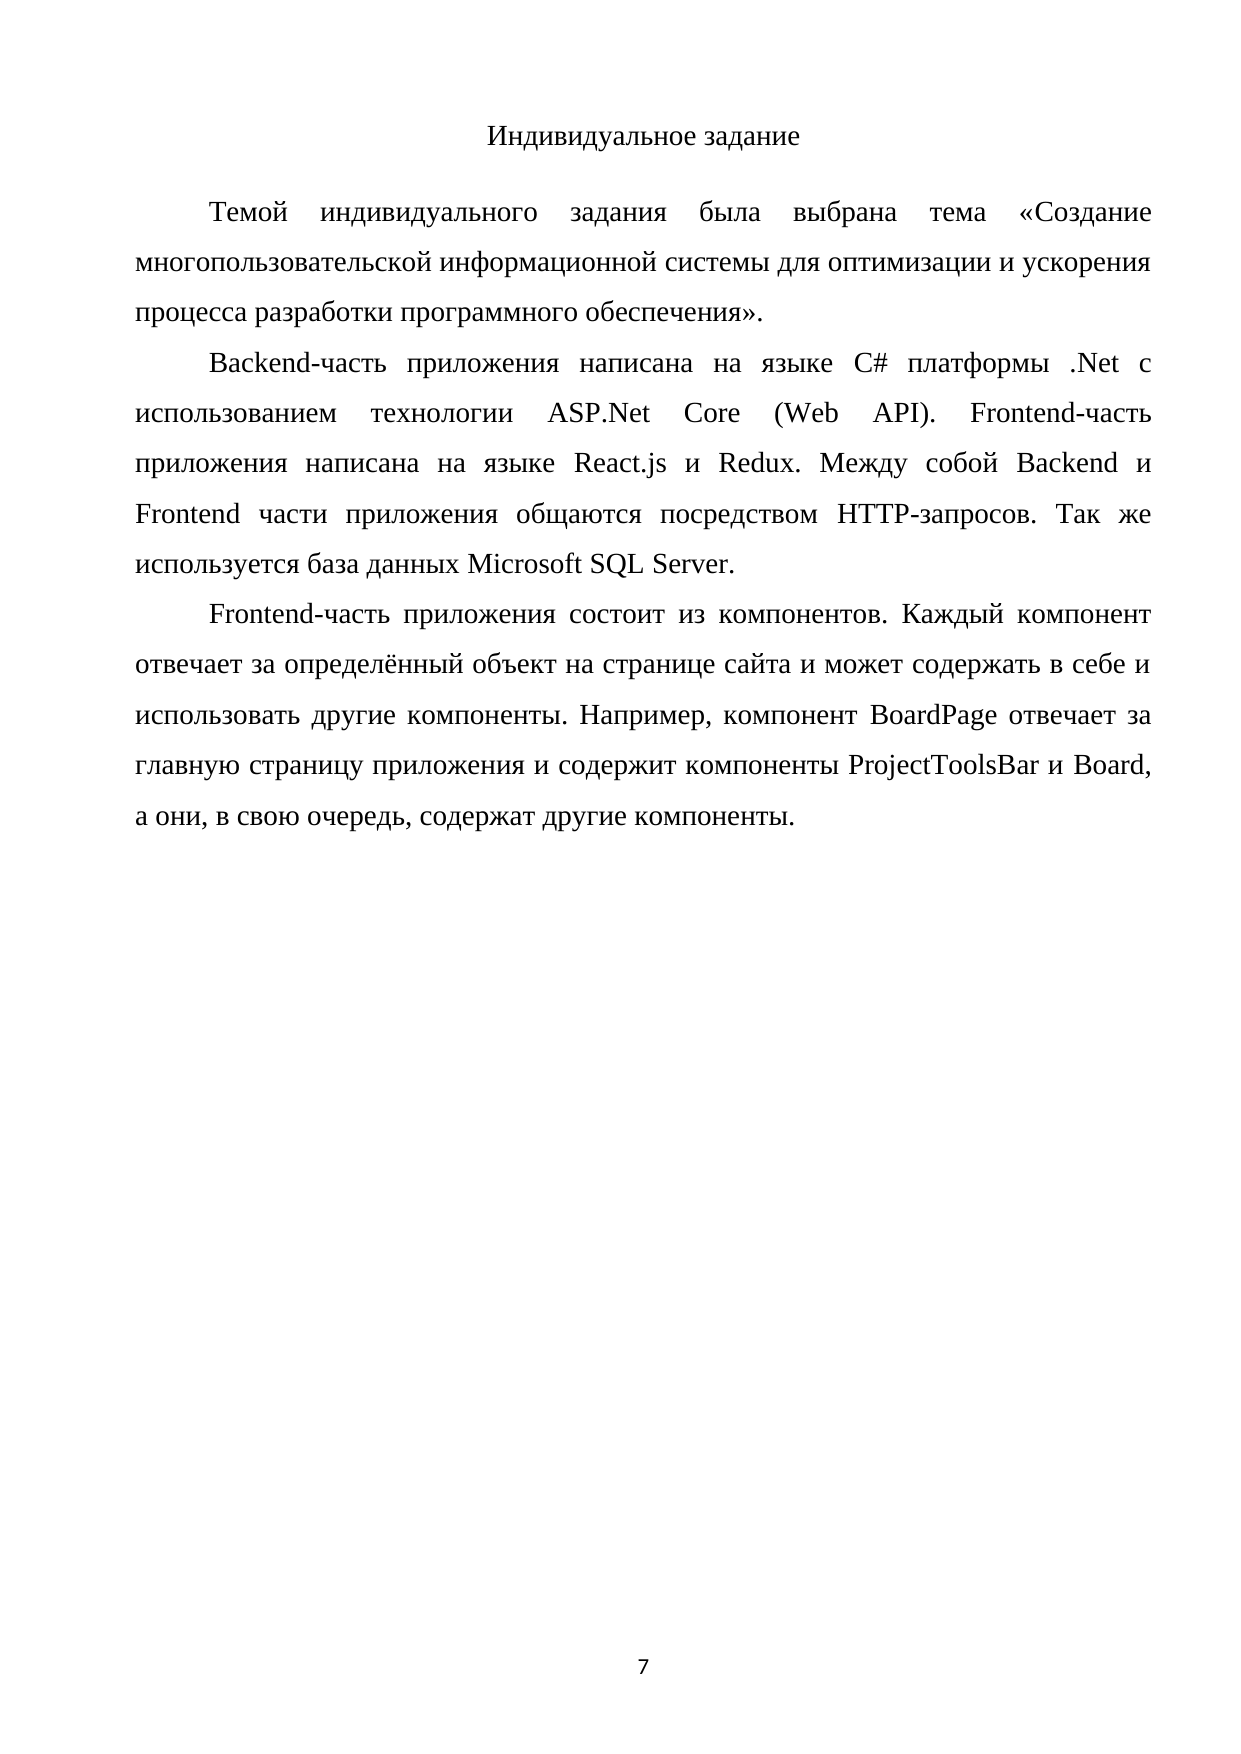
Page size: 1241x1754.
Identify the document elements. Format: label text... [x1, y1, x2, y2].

text Frontend-часть приложения состоит из компонентов. Каждый компонент отвечает за определённый объект на странице сайта и может содержать в себе и использовать другие компоненты. Например, компонент BoardPage отвечает за главную страницу приложения и содержит компоненты ProjectToolsBar и Board, а они, в свою очередь, содержат другие компоненты. [135, 596, 1152, 831]
subtitle Индивидуальное задание [135, 118, 1152, 152]
text Backend-часть приложения написана на языке C# платформы .Net с использованием технологии ASP.Net Core (Web API). Frontend-часть приложения написана на языке React.js и Redux. Между собой Backend и Frontend части приложения общаются посредством HTTP-запросов. Так же используется база данных Microsoft SQL Server. [135, 345, 1152, 579]
text Темой индивидуального задания была выбрана тема «Создание многопользовательской информационной системы для оптимизации и ускорения процесса разработки программного обеспечения». [135, 194, 1152, 328]
